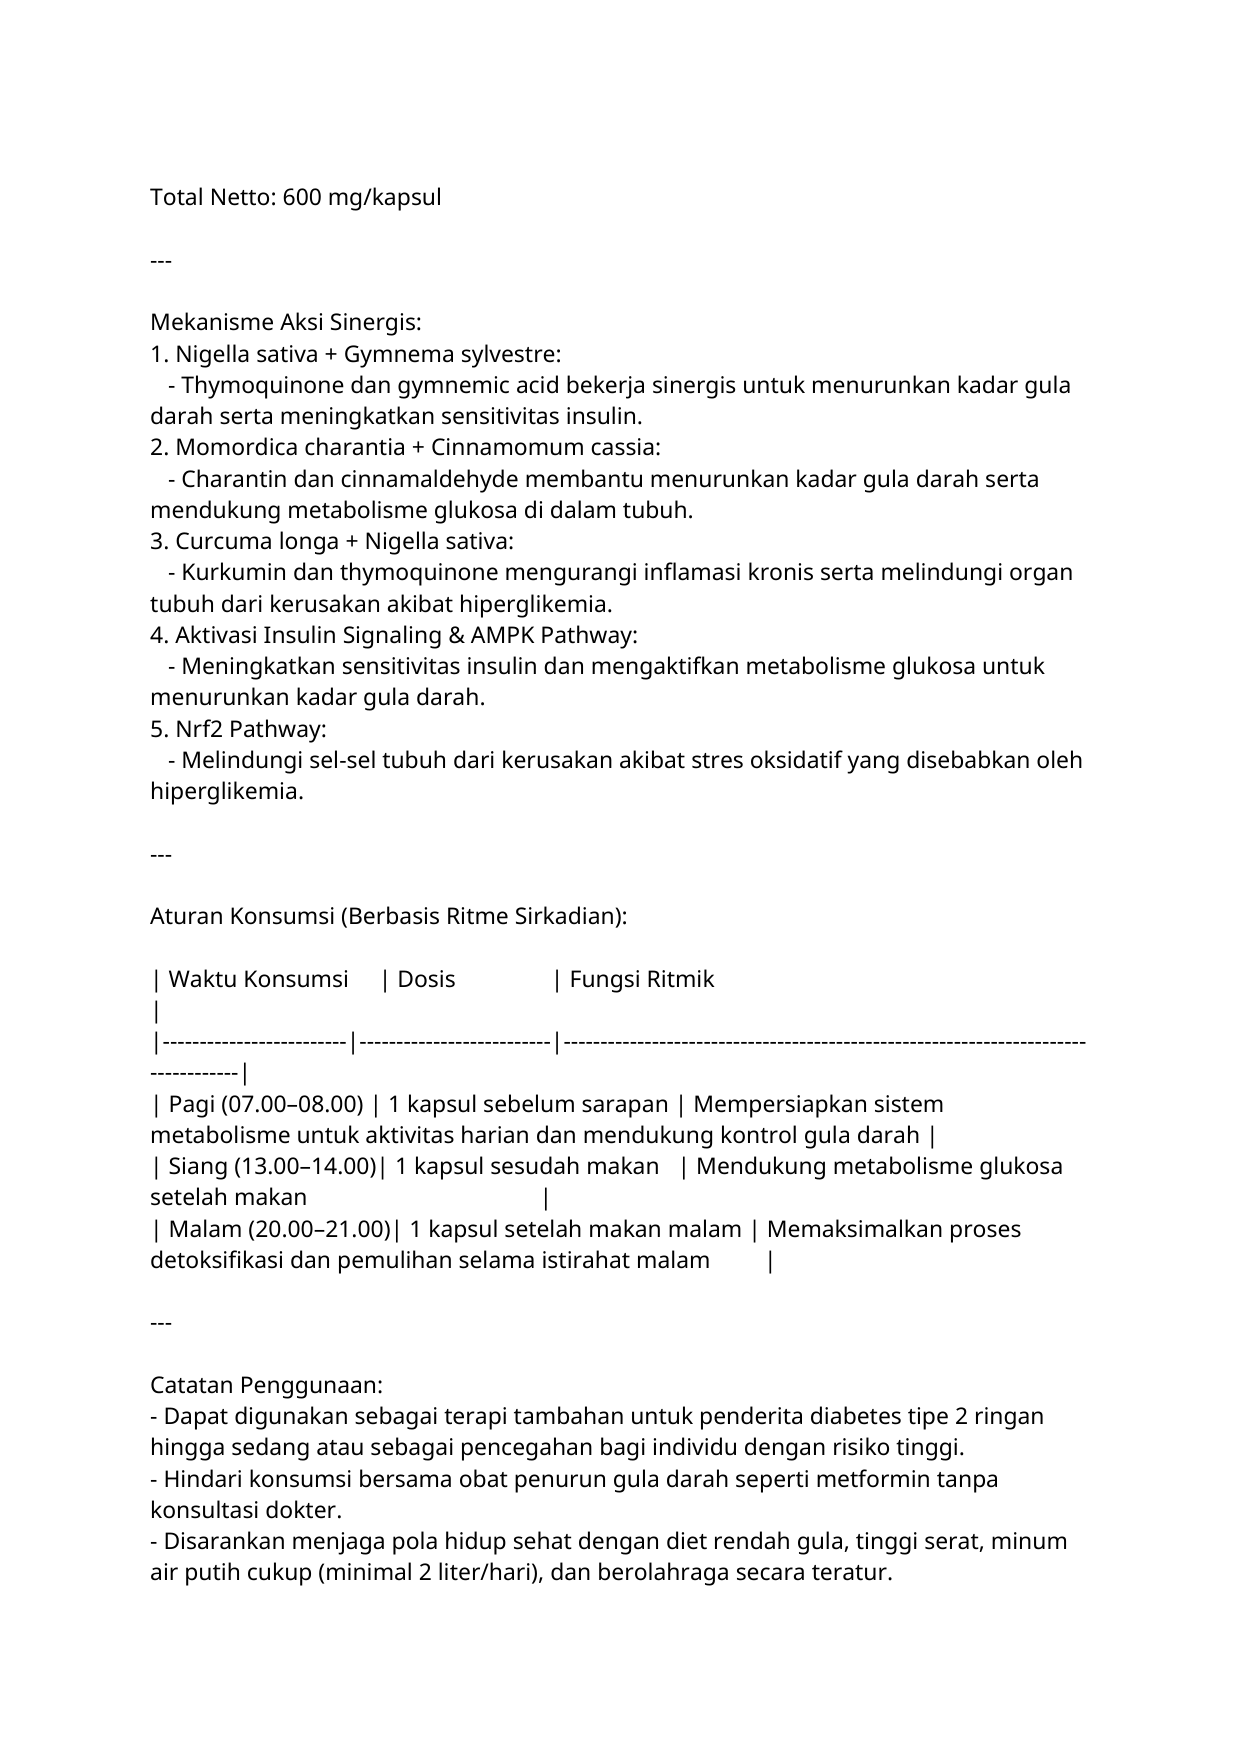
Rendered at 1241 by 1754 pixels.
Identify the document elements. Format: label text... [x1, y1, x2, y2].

text Mekanisme Aksi Sinergis: [150, 306, 1090, 337]
text --- [150, 1306, 1090, 1337]
text - Hindari konsumsi bersama obat penurun gula darah seperti metformin tanpa konsultasi dokter. [150, 1462, 1090, 1525]
text - Kurkumin dan thymoquinone mengurangi inflamasi kronis serta melindungi organ tubuh dari kerusakan akibat hiperglikemia. [150, 556, 1090, 619]
text - Melindungi sel-sel tubuh dari kerusakan akibat stres oksidatif yang disebabkan oleh hiperglikemia. [150, 744, 1090, 806]
text Aturan Konsumsi (Berbasis Ritme Sirkadian): [150, 900, 1090, 931]
text - Charantin dan cinnamaldehyde membantu menurunkan kadar gula darah serta mendukung metabolisme glukosa di dalam tubuh. [150, 462, 1090, 525]
text | Malam (20.00–21.00)| 1 kapsul setelah makan malam | Memaksimalkan proses detoksifikasi dan pemulihan selama istirahat malam | [150, 1212, 1090, 1275]
text 1. Nigella sativa + Gymnema sylvestre: [150, 337, 1090, 369]
text 5. Nrf2 Pathway: [150, 712, 1090, 744]
text | Siang (13.00–14.00)| 1 kapsul sesudah makan | Mendukung metabolisme glukosa setelah makan | [150, 1150, 1090, 1212]
text |-------------------------|--------------------------|-----------------------------------------------------------------------------------| [150, 1025, 1090, 1087]
text 3. Curcuma longa + Nigella sativa: [150, 525, 1090, 556]
text | Waktu Konsumsi | Dosis | Fungsi Ritmik | [150, 962, 1090, 1025]
text 2. Momordica charantia + Cinnamomum cassia: [150, 431, 1090, 462]
text | Pagi (07.00–08.00) | 1 kapsul sebelum sarapan | Mempersiapkan sistem metabolisme untuk aktivitas harian dan mendukung kontrol gula darah | [150, 1087, 1090, 1150]
text Catatan Penggunaan: [150, 1369, 1090, 1400]
text - Meningkatkan sensitivitas insulin dan mengaktifkan metabolisme glukosa untuk menurunkan kadar gula darah. [150, 650, 1090, 712]
text 4. Aktivasi Insulin Signaling & AMPK Pathway: [150, 619, 1090, 650]
text --- [150, 837, 1090, 869]
text Total Netto: 600 mg/kapsul [150, 181, 1090, 212]
text --- [150, 244, 1090, 275]
text - Dapat digunakan sebagai terapi tambahan untuk penderita diabetes tipe 2 ringan hingga sedang atau sebagai pencegahan bagi individu dengan risiko tinggi. [150, 1400, 1090, 1462]
text - Thymoquinone dan gymnemic acid bekerja sinergis untuk menurunkan kadar gula darah serta meningkatkan sensitivitas insulin. [150, 369, 1090, 431]
text - Disarankan menjaga pola hidup sehat dengan diet rendah gula, tinggi serat, minum air putih cukup (minimal 2 liter/hari), dan berolahraga secara teratur. [150, 1525, 1090, 1587]
